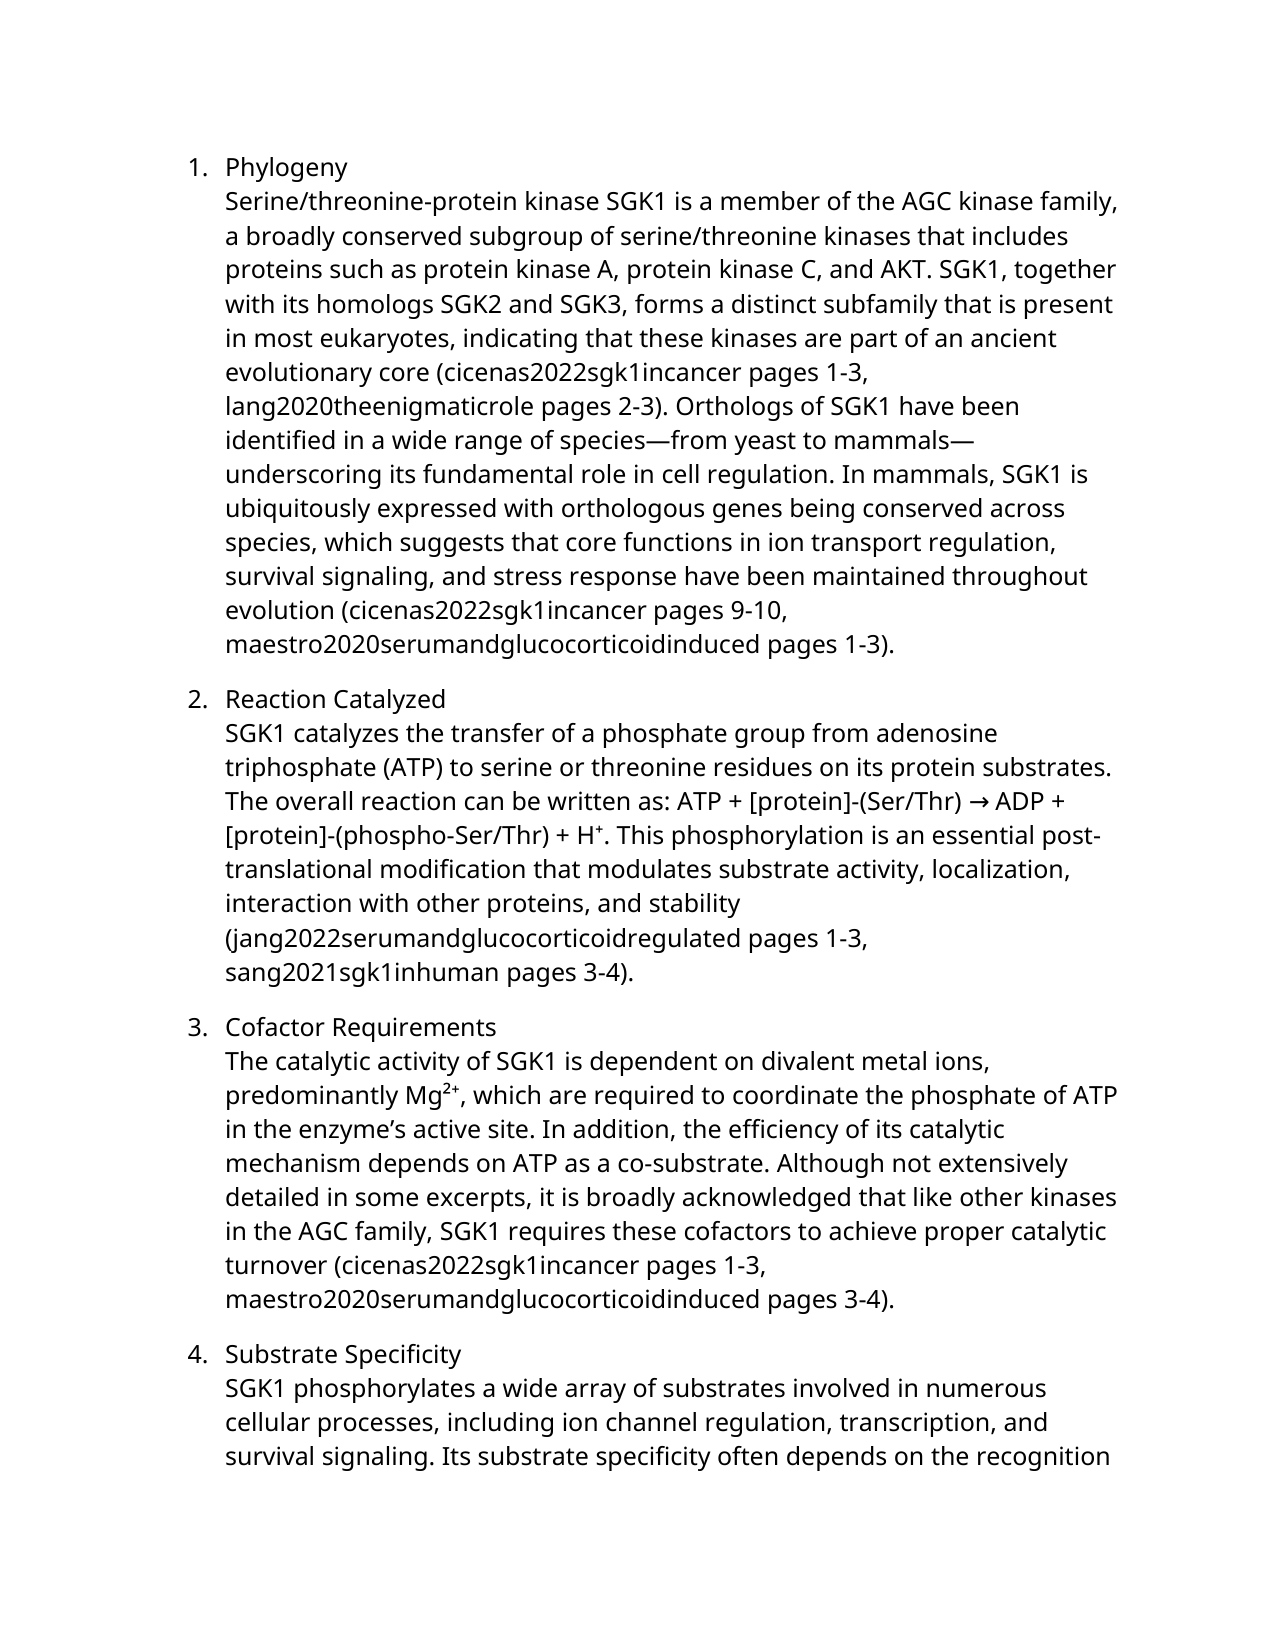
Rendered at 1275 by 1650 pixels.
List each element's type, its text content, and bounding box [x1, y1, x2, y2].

list Phylogeny Serine/threonine‐protein kinase SGK1 is a member of the AGC kinase family, a broadly conserved subgroup of serine/threonine kinases that includes proteins such as protein kinase A, protein kinase C, and AKT. SGK1, together with its homologs SGK2 and SGK3, forms a distinct subfamily that is present in most eukaryotes, indicating that these kinases are part of an ancient evolutionary core (cicenas2022sgk1incancer pages 1-3, lang2020theenigmaticrole pages 2-3). Orthologs of SGK1 have been identified in a wide range of species—from yeast to mammals—underscoring its fundamental role in cell regulation. In mammals, SGK1 is ubiquitously expressed with orthologous genes being conserved across species, which suggests that core functions in ion transport regulation, survival signaling, and stress response have been maintained throughout evolution (cicenas2022sgk1incancer pages 9-10, maestro2020serumandglucocorticoidinduced pages 1-3). [187, 150, 1125, 661]
list Cofactor Requirements The catalytic activity of SGK1 is dependent on divalent metal ions, predominantly Mg²⁺, which are required to coordinate the phosphate of ATP in the enzyme’s active site. In addition, the efficiency of its catalytic mechanism depends on ATP as a co-substrate. Although not extensively detailed in some excerpts, it is broadly acknowledged that like other kinases in the AGC family, SGK1 requires these cofactors to achieve proper catalytic turnover (cicenas2022sgk1incancer pages 1-3, maestro2020serumandglucocorticoidinduced pages 3-4). [187, 1009, 1125, 1316]
list Reaction Catalyzed SGK1 catalyzes the transfer of a phosphate group from adenosine triphosphate (ATP) to serine or threonine residues on its protein substrates. The overall reaction can be written as: ATP + [protein]-(Ser/Thr) → ADP + [protein]-(phospho-Ser/Thr) + H⁺. This phosphorylation is an essential post-translational modification that modulates substrate activity, localization, interaction with other proteins, and stability (jang2022serumandglucocorticoidregulated pages 1-3, sang2021sgk1inhuman pages 3-4). [187, 682, 1125, 988]
